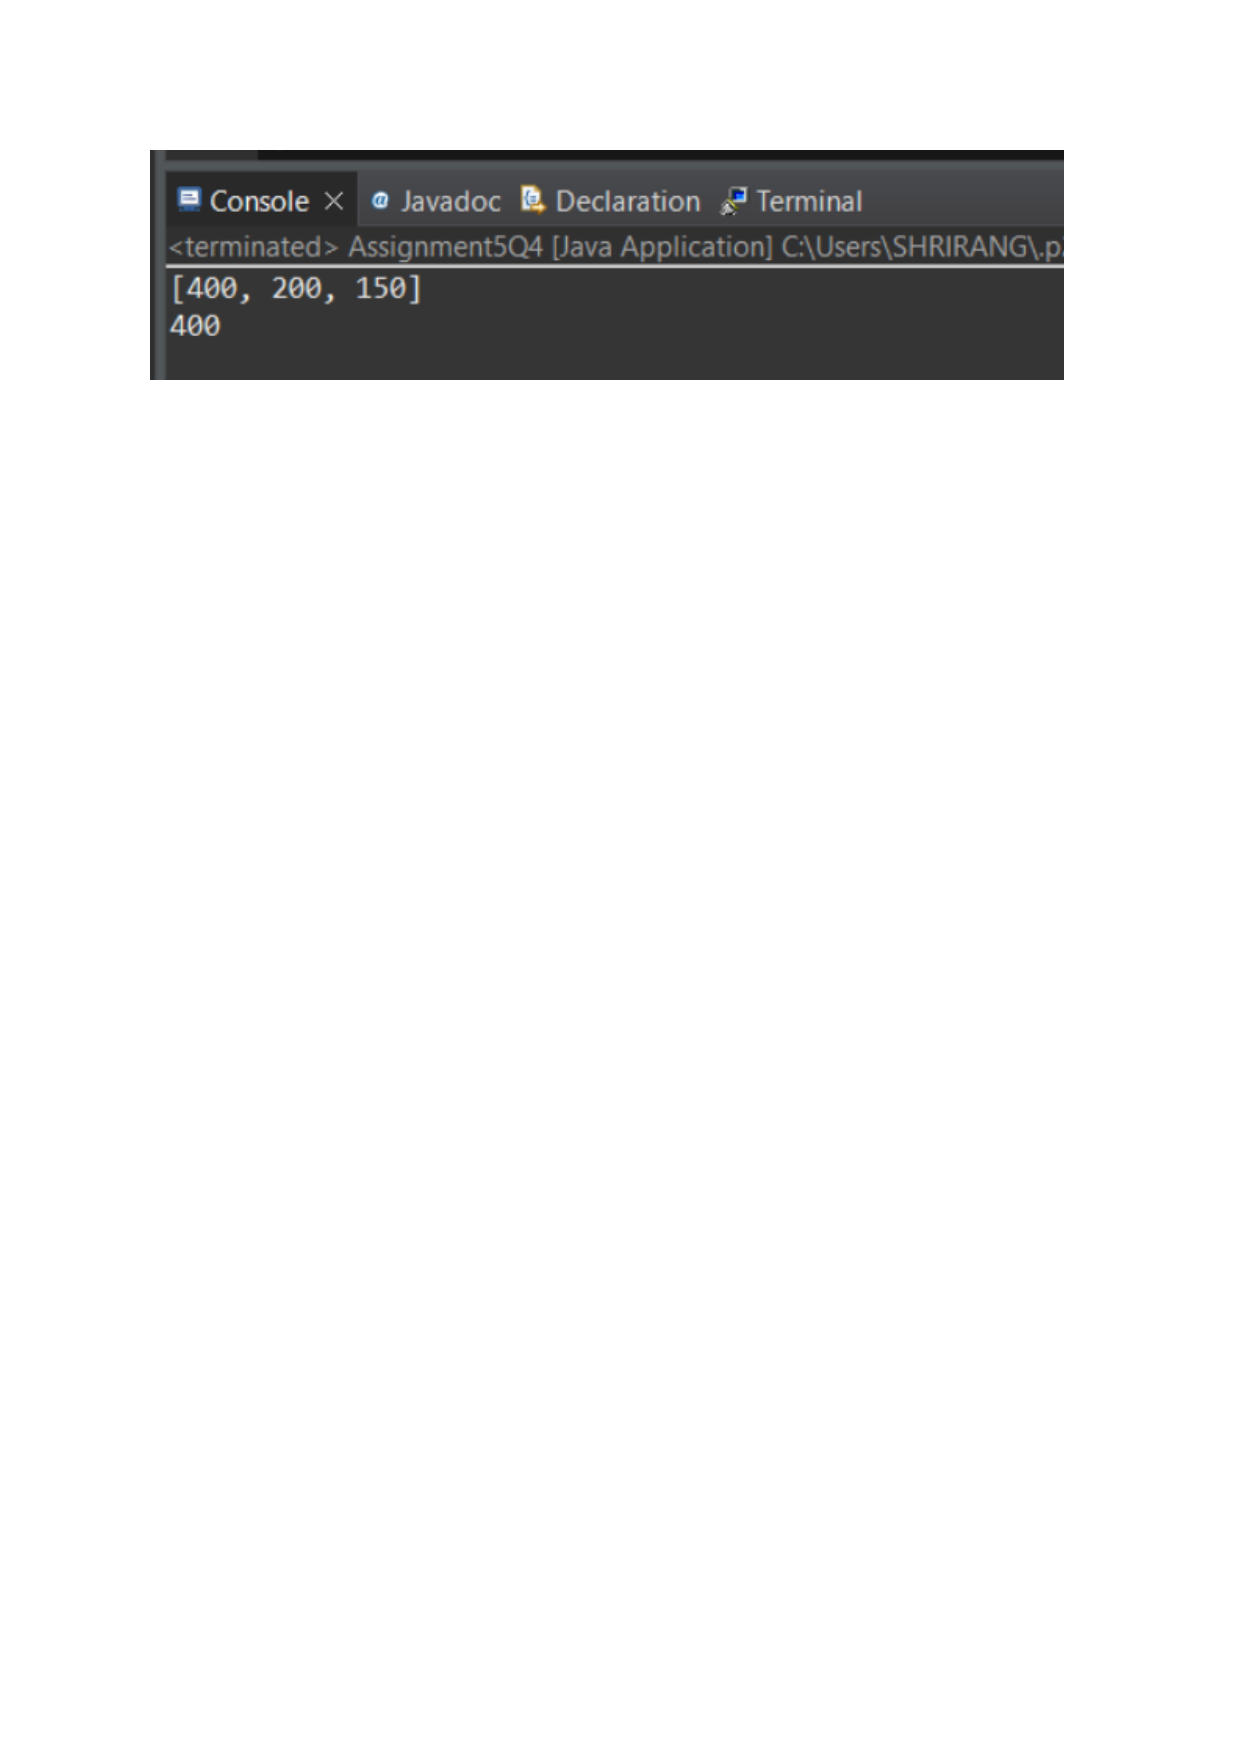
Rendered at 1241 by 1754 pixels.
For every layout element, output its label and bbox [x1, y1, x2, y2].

picture [150, 150, 1064, 380]
